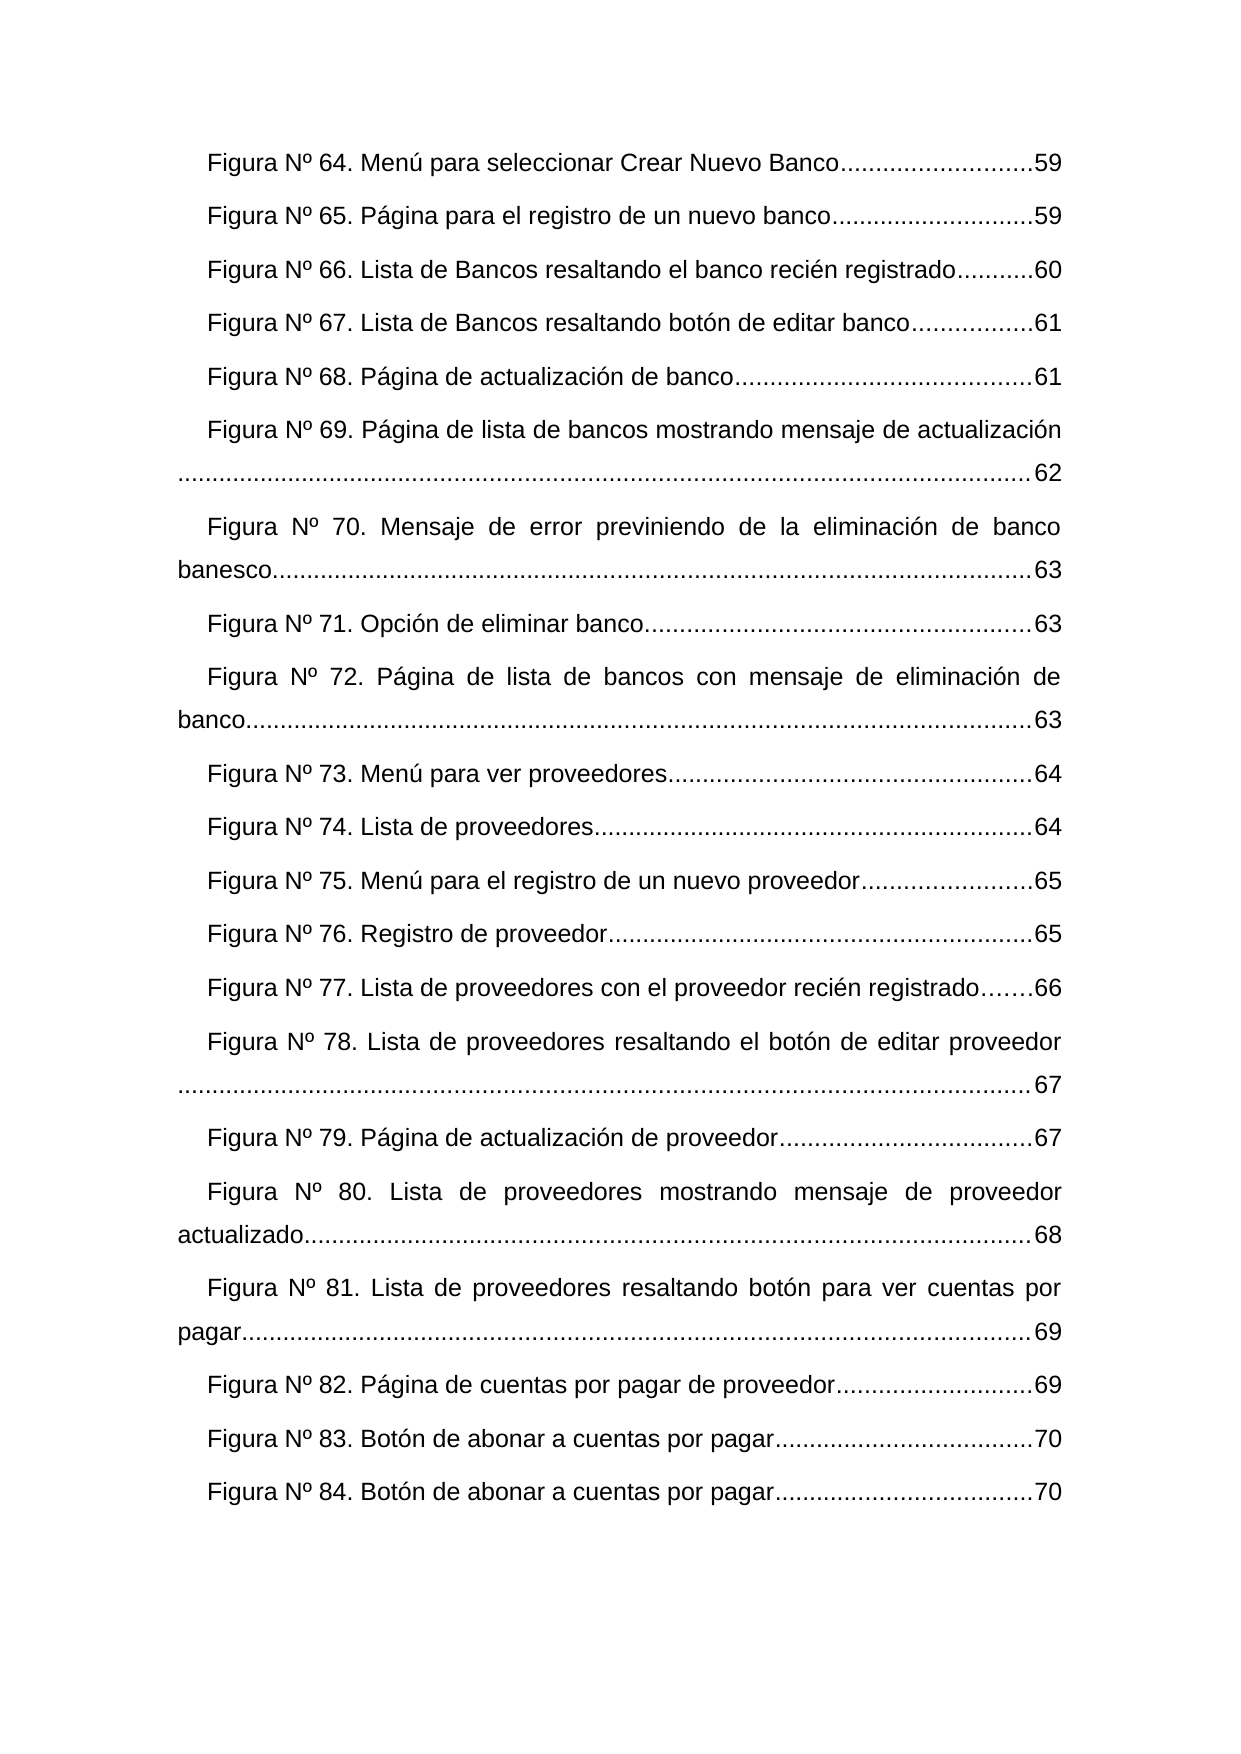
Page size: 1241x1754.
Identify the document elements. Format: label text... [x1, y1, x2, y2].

text Figura Nº 74. Lista de proveedores 64 [177, 812, 1063, 841]
text Figura Nº 80. Lista de proveedores mostrando mensaje de proveedor actualizado 68 [177, 1177, 1063, 1249]
text Figura Nº 75. Menú para el registro de un nuevo proveedor 65 [177, 866, 1063, 895]
text Figura Nº 78. Lista de proveedores resaltando el botón de editar proveedor 67 [177, 1027, 1063, 1098]
text Figura Nº 83. Botón de abonar a cuentas por pagar 70 [177, 1424, 1063, 1452]
text Figura Nº 84. Botón de abonar a cuentas por pagar 70 [177, 1477, 1063, 1506]
text Figura Nº 66. Lista de Bancos resaltando el banco recién registrado 60 [177, 255, 1063, 283]
text Figura Nº 65. Página para el registro de un nuevo banco 59 [177, 201, 1063, 230]
text Figura Nº 70. Mensaje de error previniendo de la eliminación de banco banesco 63 [177, 512, 1063, 584]
text Figura Nº 79. Página de actualización de proveedor 67 [177, 1123, 1063, 1152]
text Figura Nº 67. Lista de Bancos resaltando botón de editar banco 61 [177, 308, 1063, 337]
text Figura Nº 77. Lista de proveedores con el proveedor recién registrado 66 [177, 973, 1063, 1002]
text Figura Nº 81. Lista de proveedores resaltando botón para ver cuentas por pagar 69 [177, 1273, 1063, 1345]
text Figura Nº 73. Menú para ver proveedores 64 [177, 759, 1063, 788]
text Figura Nº 68. Página de actualización de banco 61 [177, 362, 1063, 391]
text Figura Nº 72. Página de lista de bancos con mensaje de eliminación de banco 63 [177, 662, 1063, 734]
text Figura Nº 76. Registro de proveedor 65 [177, 919, 1063, 948]
text Figura Nº 82. Página de cuentas por pagar de proveedor 69 [177, 1370, 1063, 1399]
text Figura Nº 64. Menú para seleccionar Crear Nuevo Banco 59 [177, 148, 1063, 176]
text Figura Nº 69. Página de lista de bancos mostrando mensaje de actualización 62 [177, 415, 1063, 487]
text Figura Nº 71. Opción de eliminar banco 63 [177, 609, 1063, 637]
